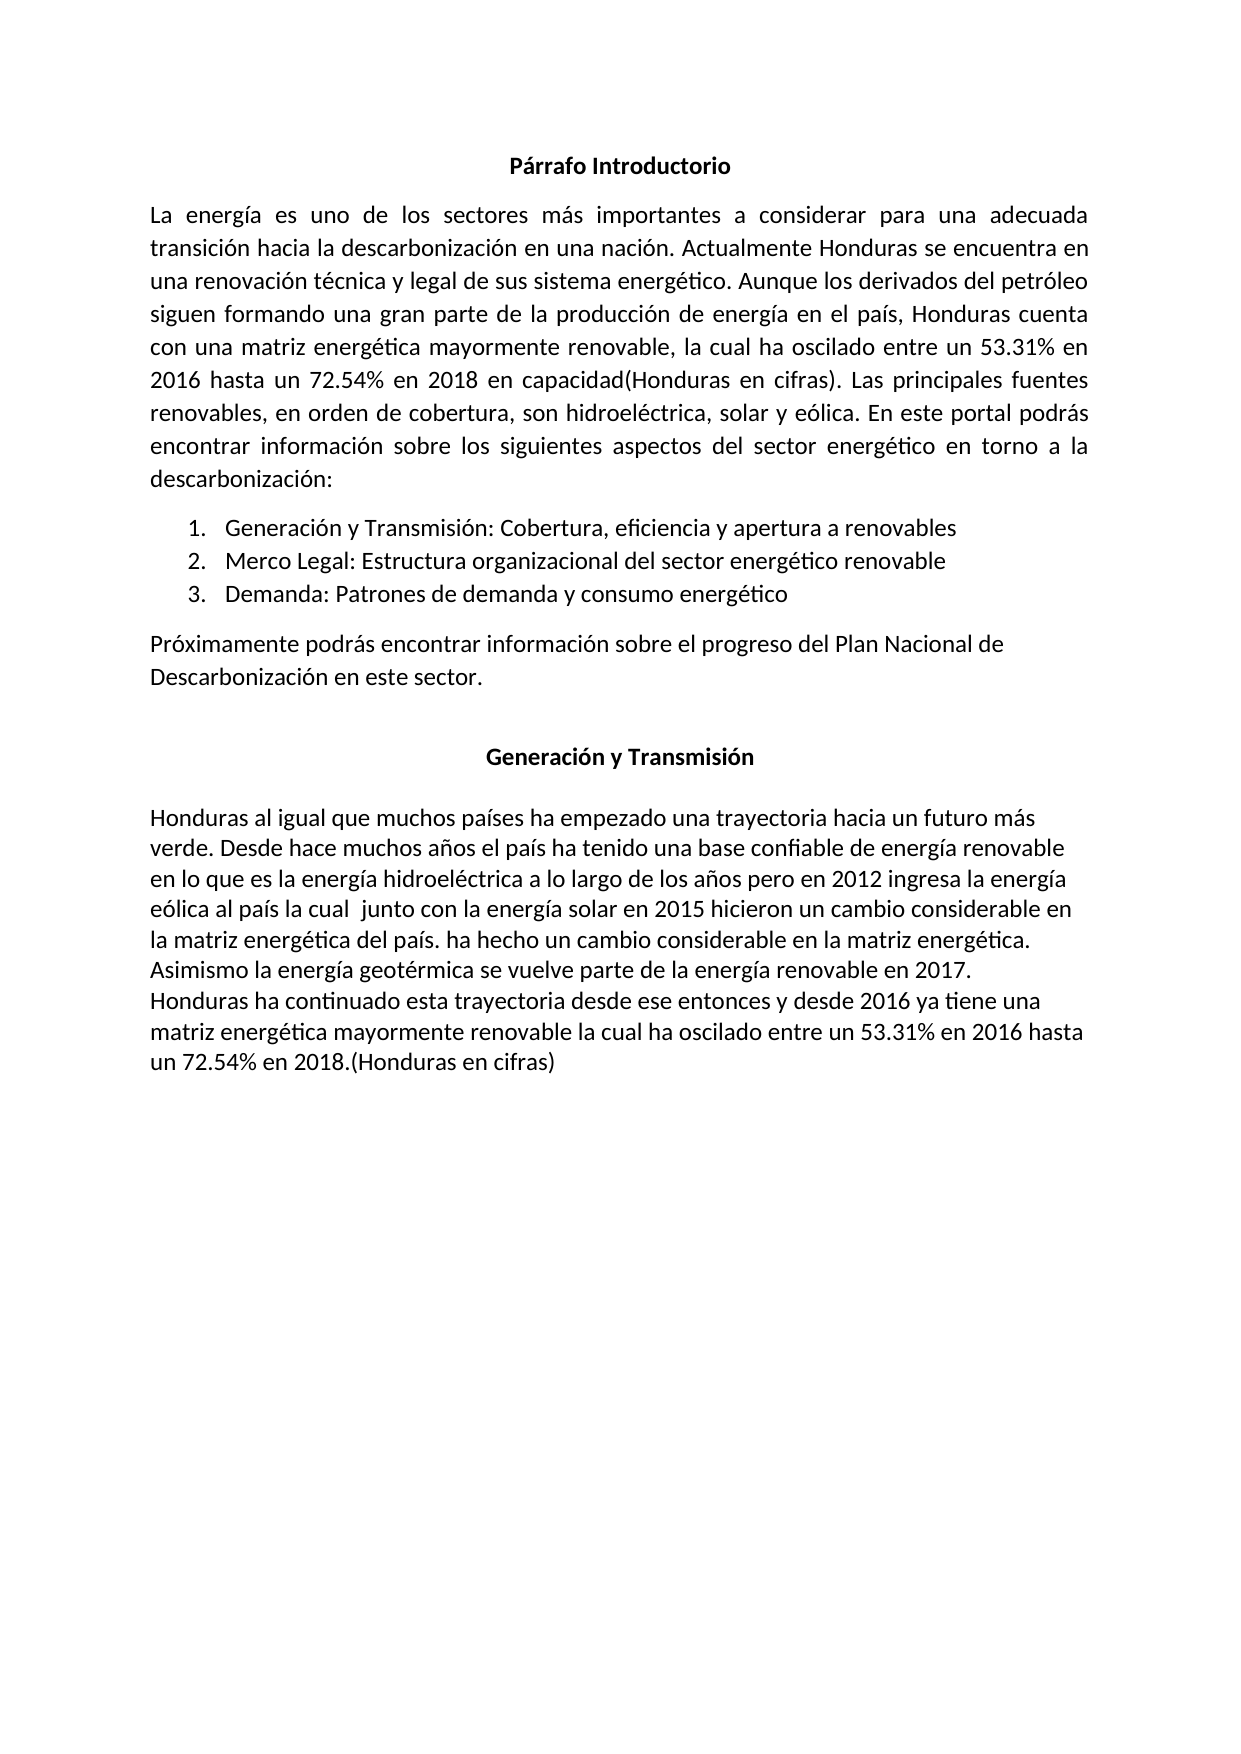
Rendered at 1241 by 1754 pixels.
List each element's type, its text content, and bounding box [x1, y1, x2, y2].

text Honduras al igual que muchos países ha empezado una trayectoria hacia un futuro más verde. Desde hace muchos años el país ha tenido una base confiable de energía renovable en lo que es la energía hidroeléctrica a lo largo de los años pero en 2012 ingresa la energía eólica al país la cual junto con la energía solar en 2015 hicieron un cambio considerable en la matriz energética del país. ha hecho un cambio considerable en la matriz energética. Asimismo la energía geotérmica se vuelve parte de la energía renovable en 2017. [150, 802, 1090, 985]
list Generación y Transmisión: Cobertura, eficiencia y apertura a renovables [187, 512, 1090, 543]
list Demanda: Patrones de demanda y consumo energético [187, 578, 1090, 609]
list Merco Legal: Estructura organizacional del sector energético renovable [187, 545, 1090, 576]
text La energía es uno de los sectores más importantes a considerar para una adecuada transición hacia la descarbonización en una nación. Actualmente Honduras se encuentra en una renovación técnica y legal de sus sistema energético. Aunque los derivados del petróleo siguen formando una gran parte de la producción de energía en el país, Honduras cuenta con una matriz energética mayormente renovable, la cual ha oscilado entre un 53.31% en 2016 hasta un 72.54% en 2018 en capacidad(Honduras en cifras). Las principales fuentes renovables, en orden de cobertura, son hidroeléctrica, solar y eólica. En este portal podrás encontrar información sobre los siguientes aspectos del sector energético en torno a la descarbonización: [150, 199, 1090, 493]
text Próximamente podrás encontrar información sobre el progreso del Plan Nacional de Descarbonización en este sector. [150, 628, 1090, 691]
text Honduras ha continuado esta trayectoria desde ese entonces y desde 2016 ya tiene una matriz energética mayormente renovable la cual ha oscilado entre un 53.31% en 2016 hasta un 72.54% en 2018.(Honduras en cifras) [150, 985, 1090, 1077]
text Generación y Transmisión [150, 741, 1090, 771]
text Párrafo Introductorio [150, 150, 1090, 181]
